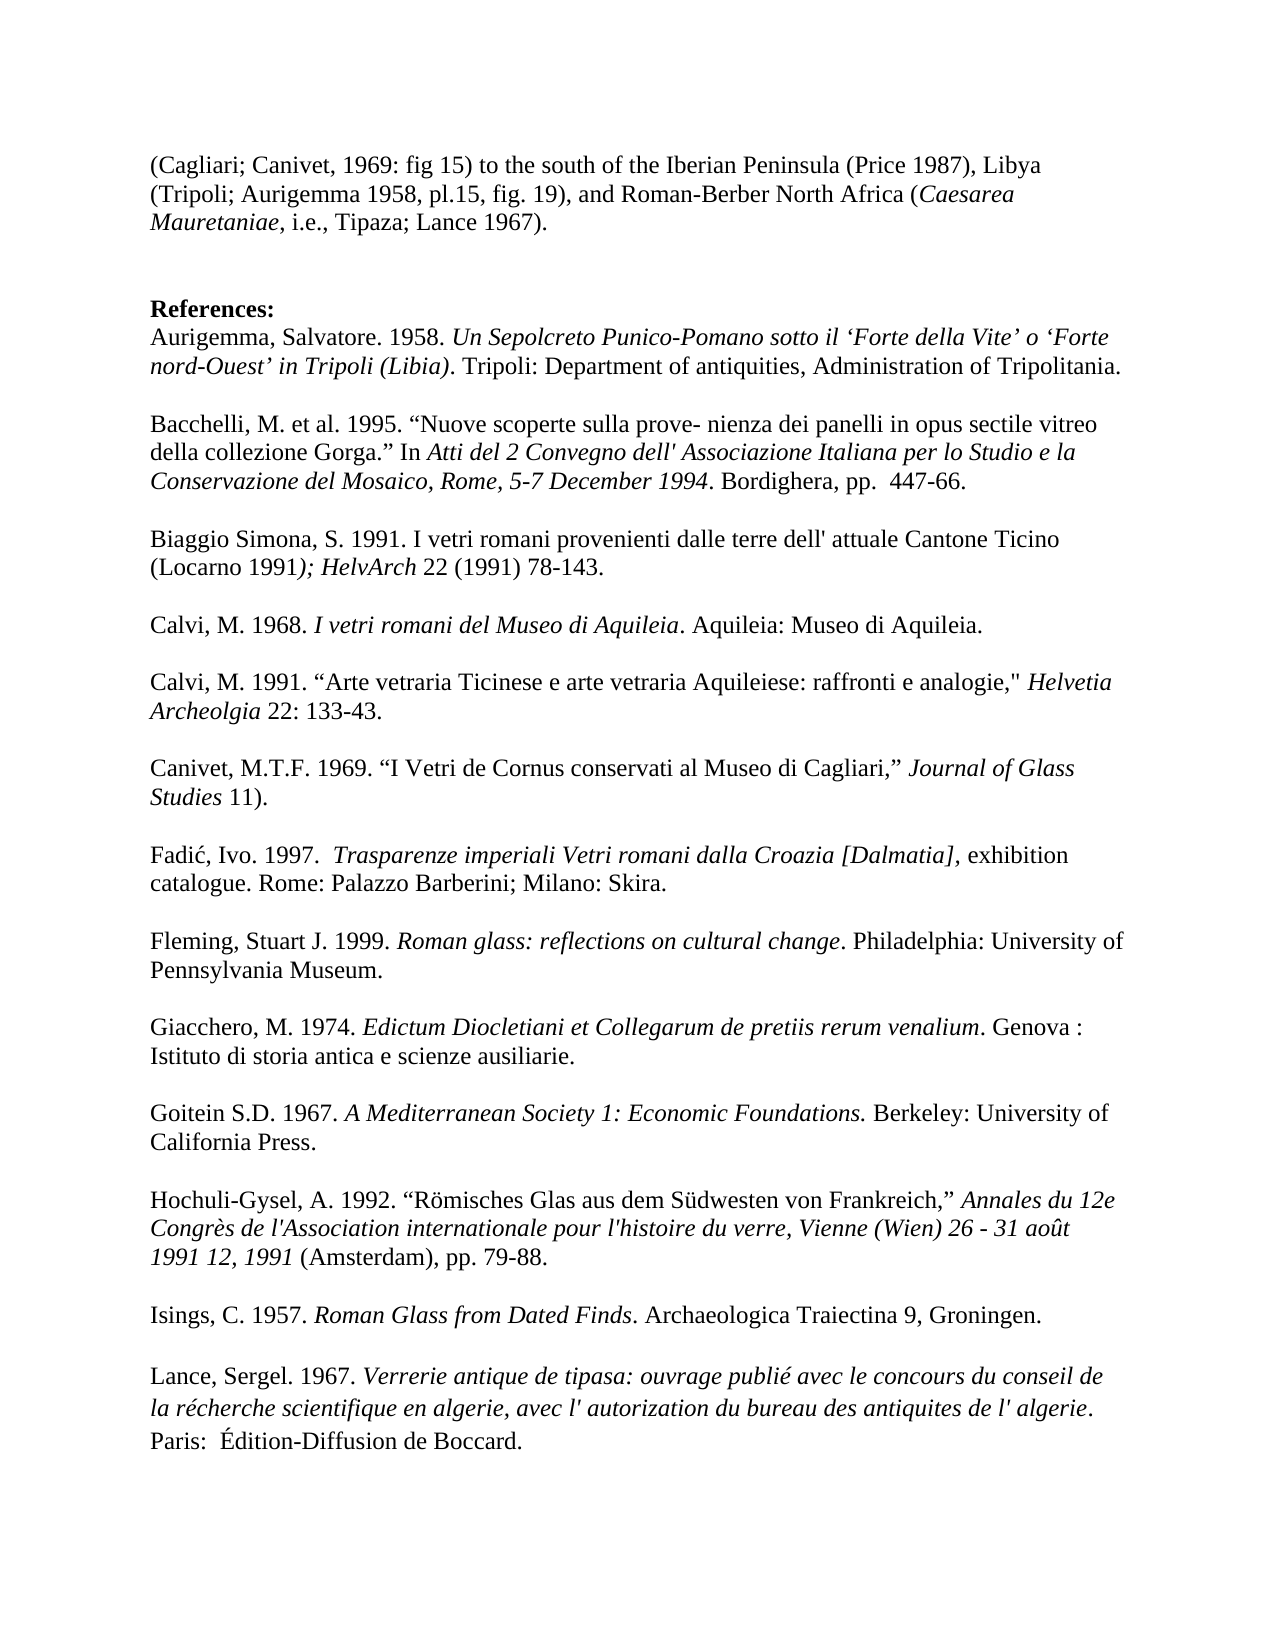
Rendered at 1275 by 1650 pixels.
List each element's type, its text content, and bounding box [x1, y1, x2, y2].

text References: [150, 294, 1125, 322]
text Hochuli-Gysel, A. 1992. “Römisches Glas aus dem Südwesten von Frankreich,” Annales du 12e Congrès de l'Association internationale pour l'histoire du verre, Vienne (Wien) 26 - 31 août 1991 12, 1991 (Amsterdam), pp. 79-88. [150, 1185, 1125, 1271]
text Fadić, Ivo. 1997. Trasparenze imperiali Vetri romani dalla Croazia [Dalmatia], exhibition catalogue. Rome: Palazzo Barberini; Milano: Skira. [150, 840, 1125, 897]
text Lance, Sergel. 1967. Verrerie antique de tipasa: ouvrage publié avec le concours du conseil de la récherche scientifique en algerie, avec l' autorization du bureau des antiquites de l' algerie. Paris: Édition-Diffusion de Boccard. [150, 1357, 1125, 1455]
text Calvi, M. 1991. “Arte vetraria Ticinese e arte vetraria Aquileiese: raffronti e analogie," Helvetia Archeolgia 22: 133-43. [150, 667, 1125, 725]
text Fleming, Stuart J. 1999. Roman glass: reflections on cultural change. Philadelphia: University of Pennsylvania Museum. [150, 926, 1125, 983]
text Biaggio Simona, S. 1991. I vetri romani provenienti dalle terre dell' attuale Cantone Ticino (Locarno 1991); HelvArch 22 (1991) 78-143. [150, 524, 1125, 581]
text Bacchelli, M. et al. 1995. “Nuove scoperte sulla prove- nienza dei panelli in opus sectile vitreo della collezione Gorga.” In Atti del 2 Convegno dell' Associazione Italiana per lo Studio e la Conservazione del Mosaico, Rome, 5-7 December 1994. Bordighera, pp. 447-66. [150, 409, 1125, 495]
text Isings, C. 1957. Roman Glass from Dated Finds. Archaeologica Traiectina 9, Groningen. [150, 1300, 1125, 1328]
text Aurigemma, Salvatore. 1958. Un Sepolcreto Punico-Pomano sotto il ‘Forte della Vite’ o ‘Forte nord-Ouest’ in Tripoli (Libia). Tripoli: Department of antiquities, Administration of Tripolitania. [150, 322, 1125, 380]
text Goitein S.D. 1967. A Mediterranean Society 1: Economic Foundations. Berkeley: University of California Press. [150, 1098, 1125, 1156]
text Giacchero, M. 1974. Edictum Diocletiani et Collegarum de pretiis rerum venalium. Genova : Istituto di storia antica e scienze ausiliarie. [150, 1012, 1125, 1070]
text Canivet, M.T.F. 1969. “I Vetri de Cornus conservati al Museo di Cagliari,” Journal of Glass Studies 11). [150, 753, 1125, 811]
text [150, 150, 1125, 236]
text Calvi, M. 1968. I vetri romani del Museo di Aquileia. Aquileia: Museo di Aquileia. [150, 610, 1125, 639]
